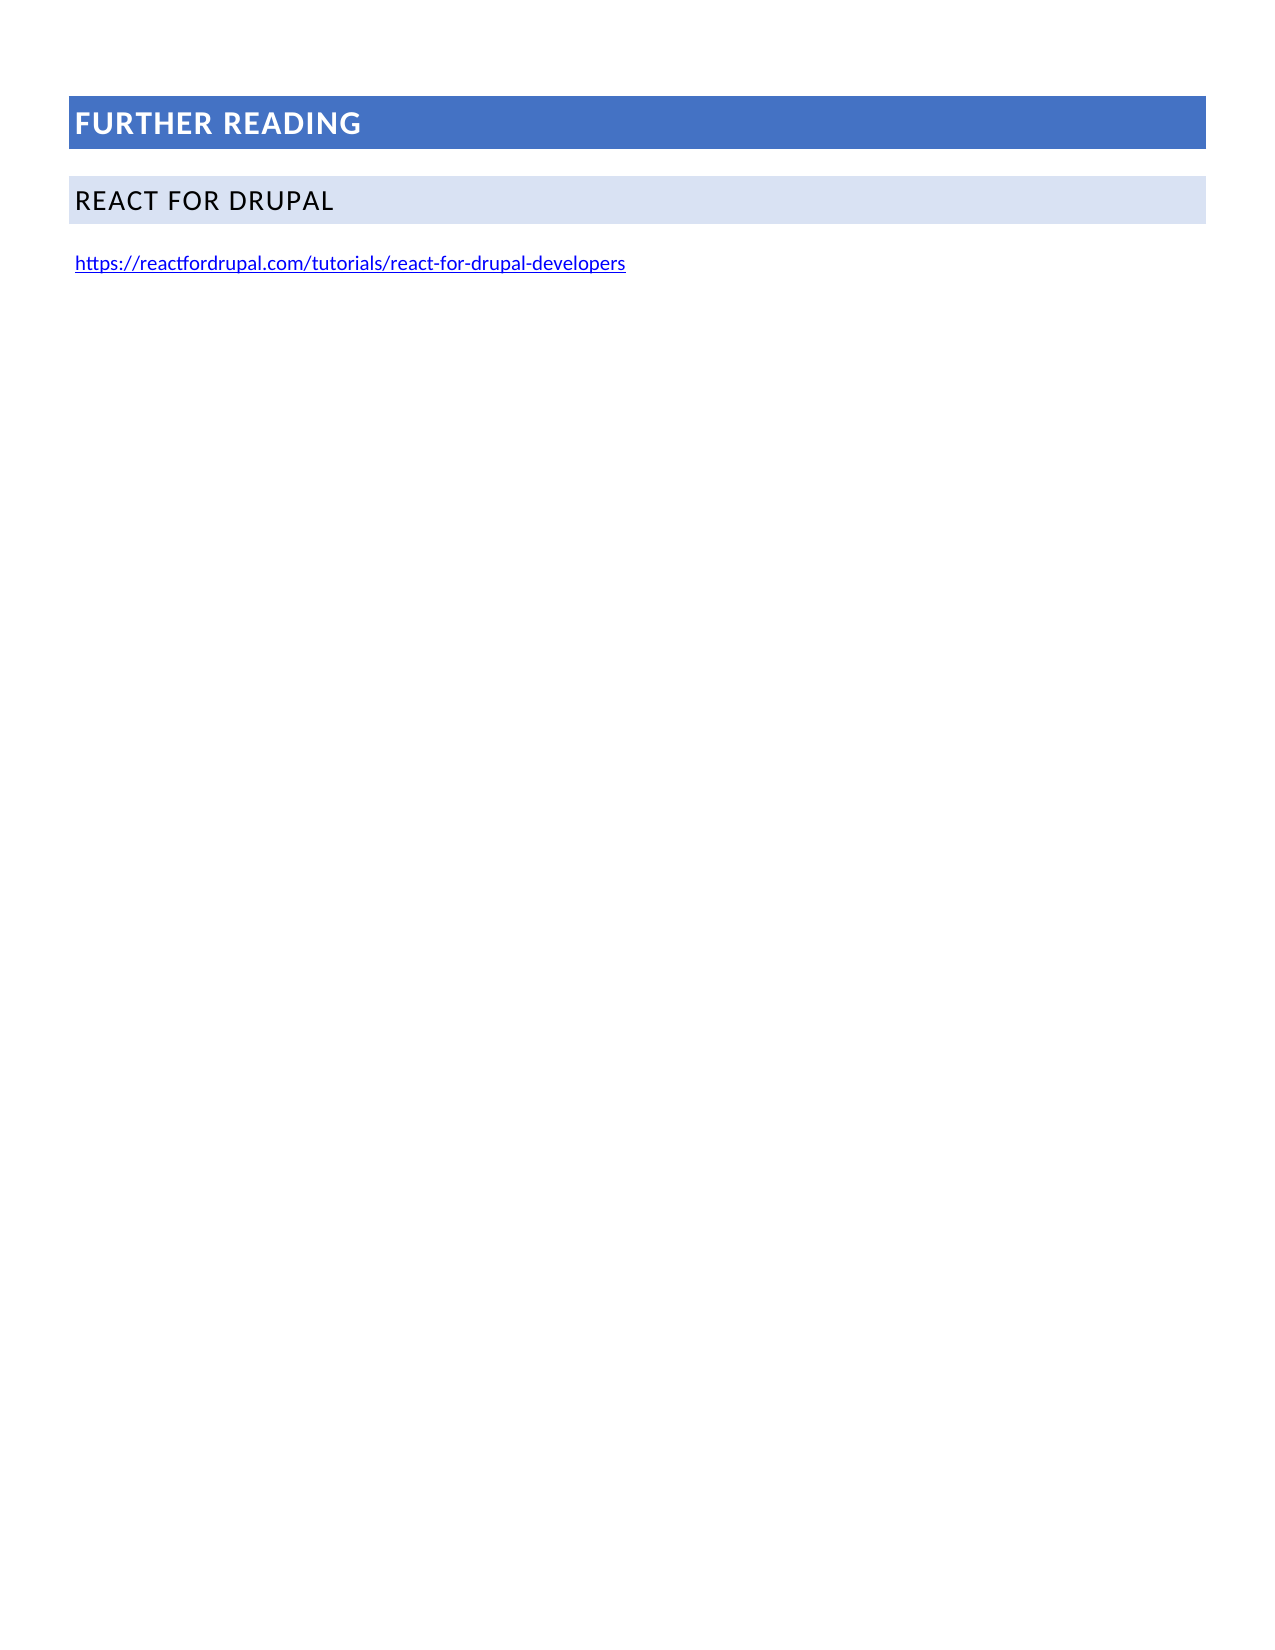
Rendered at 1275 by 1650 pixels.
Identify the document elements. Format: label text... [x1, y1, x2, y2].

subtitle React for Drupal [75, 182, 1200, 218]
text https://reactfordrupal.com/tutorials/react-for-drupal-developers [75, 250, 1200, 276]
subtitle Further Reading [75, 102, 1200, 143]
